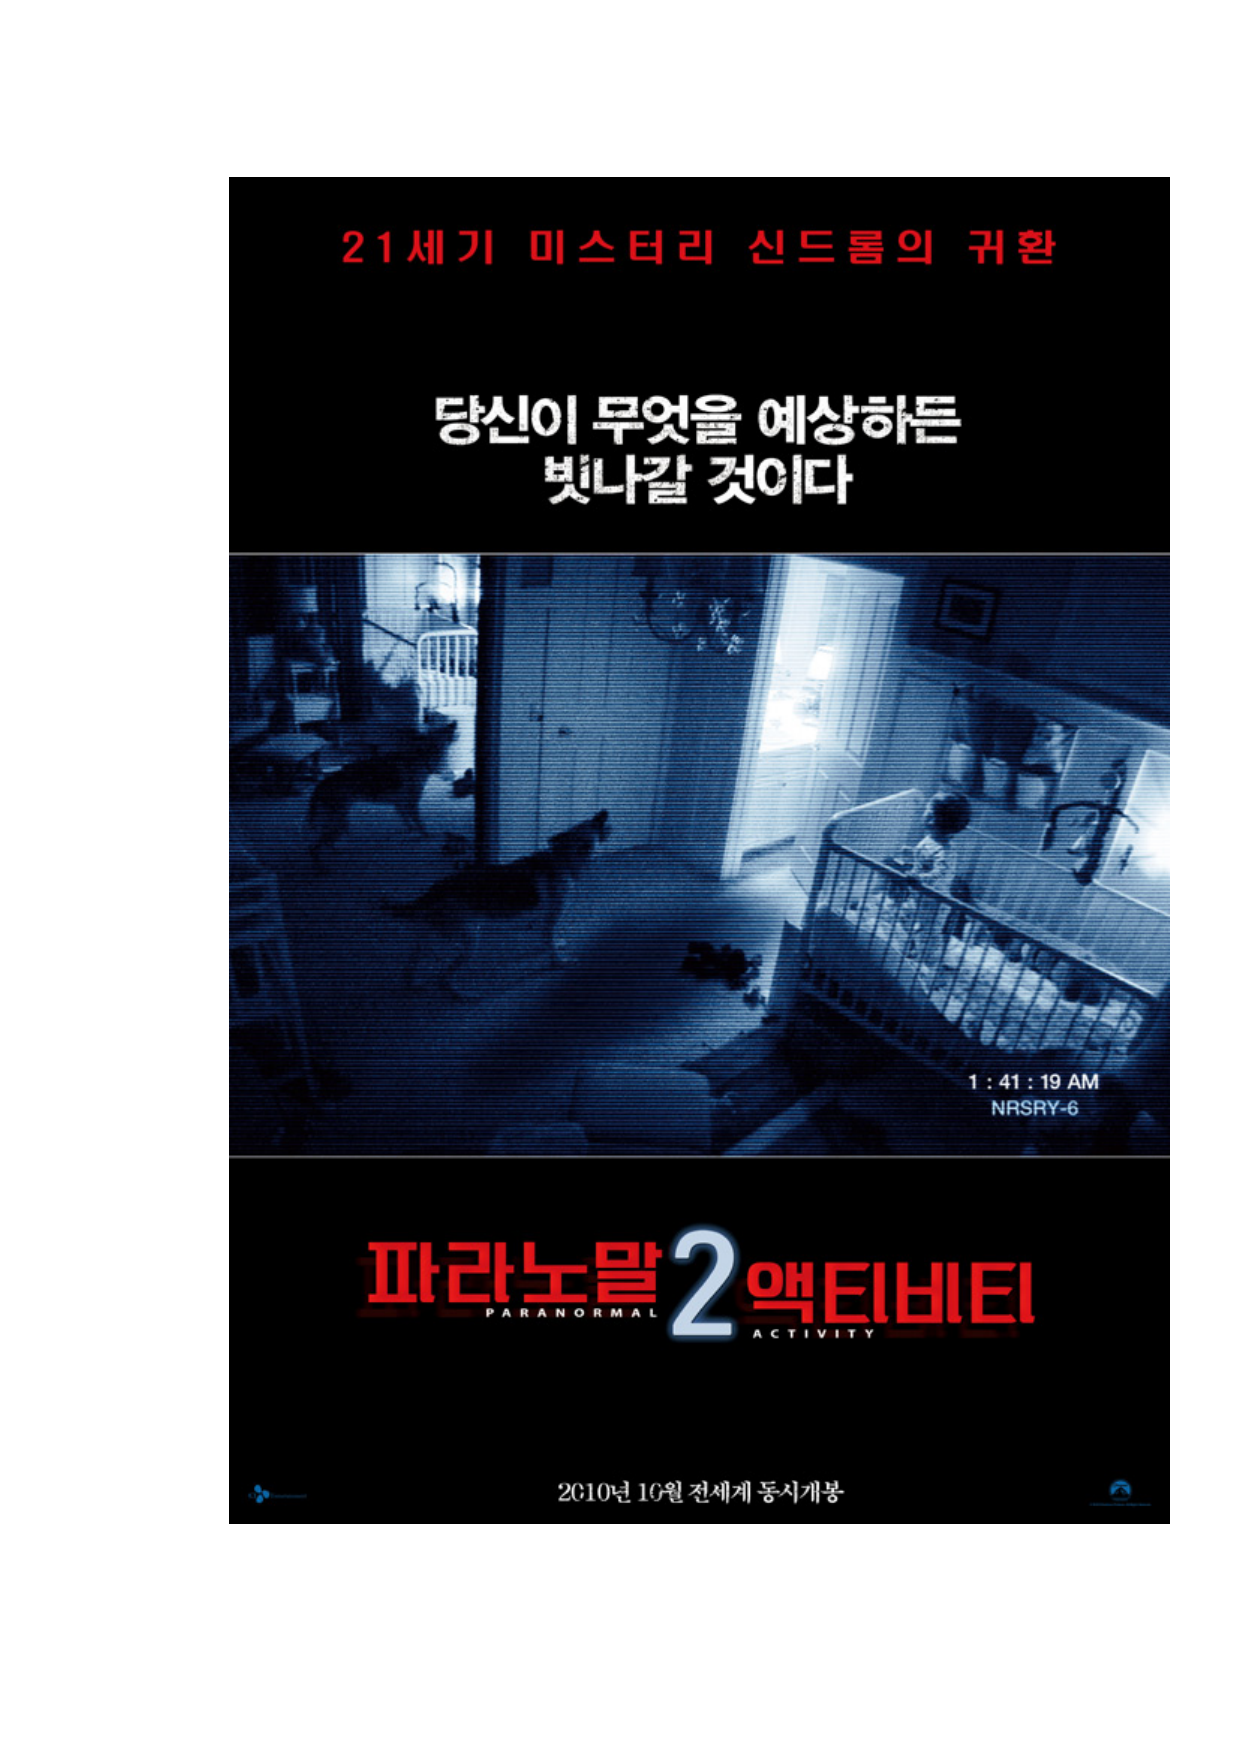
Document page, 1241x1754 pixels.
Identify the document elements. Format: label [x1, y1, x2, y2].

picture [229, 177, 1170, 1524]
